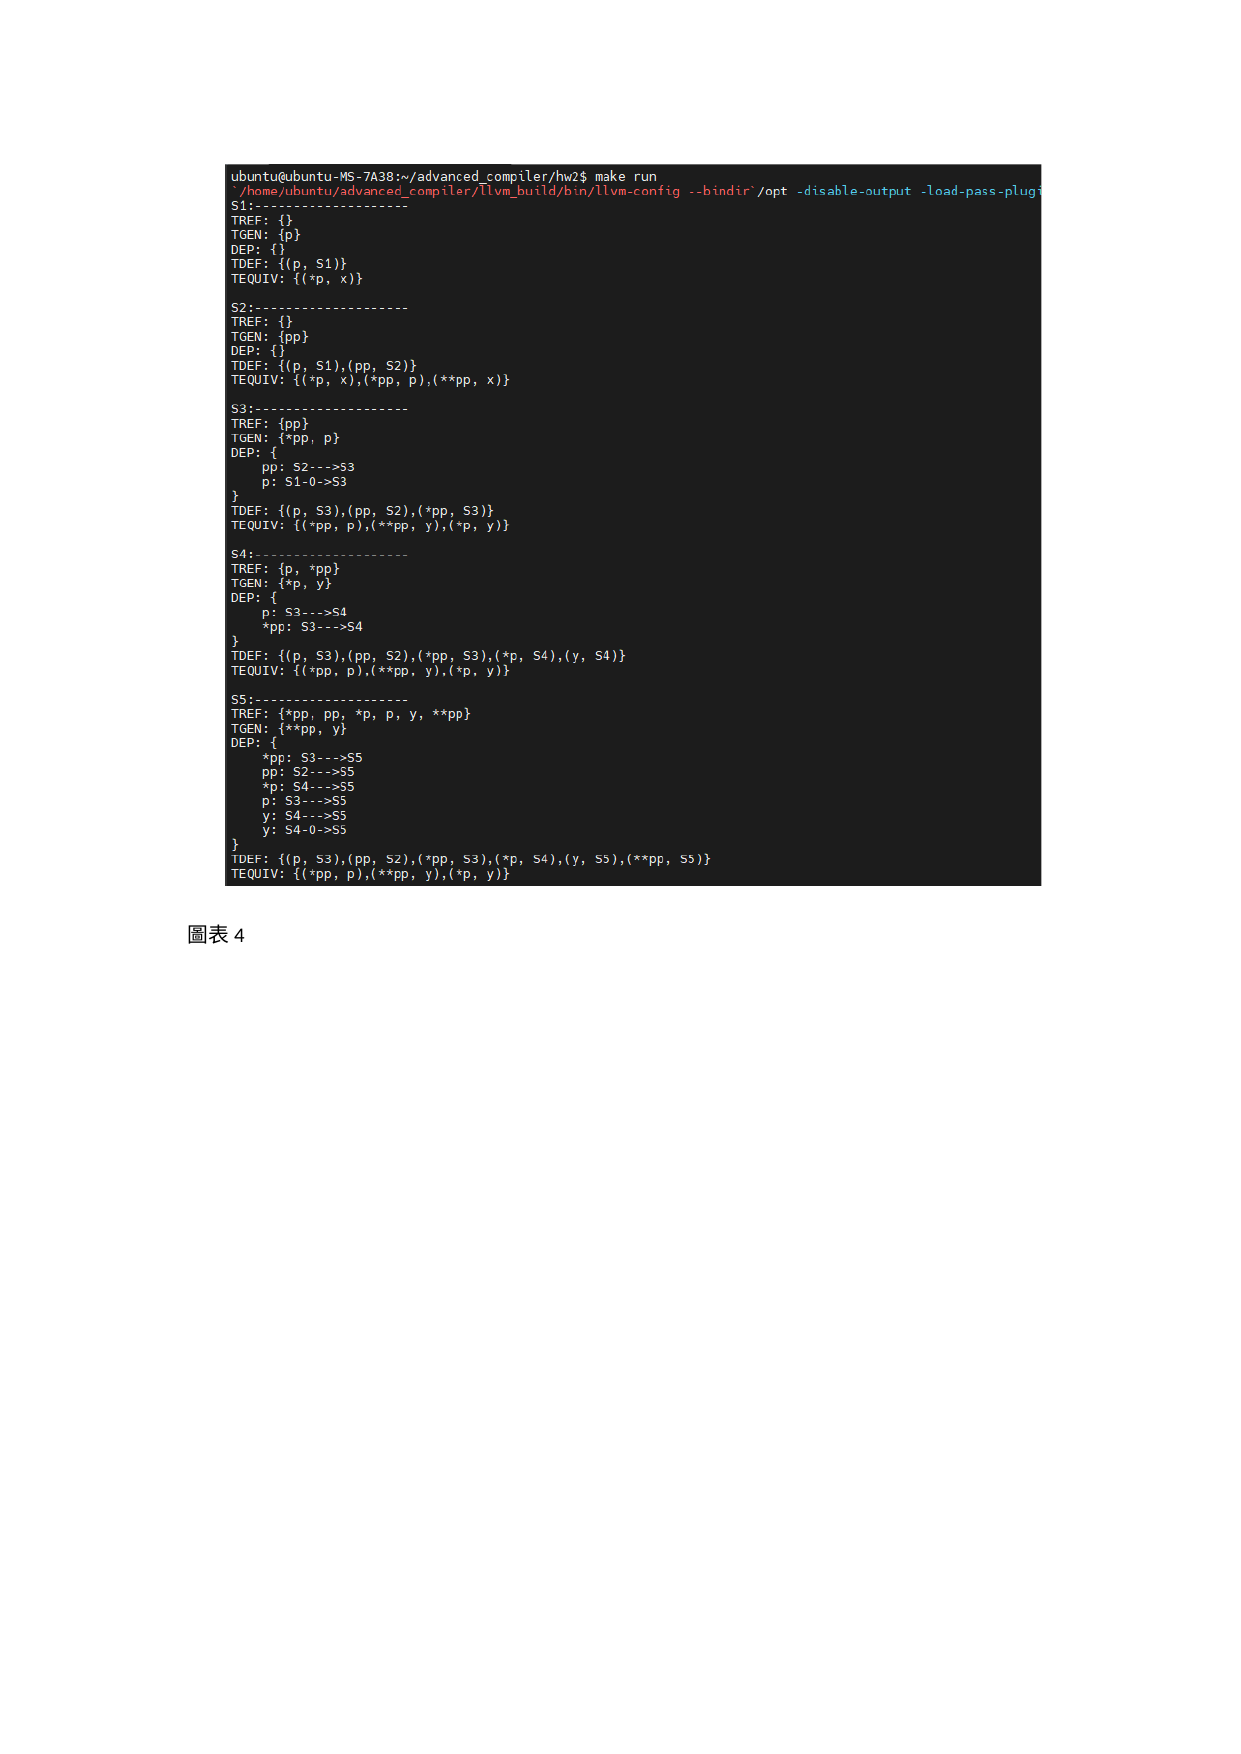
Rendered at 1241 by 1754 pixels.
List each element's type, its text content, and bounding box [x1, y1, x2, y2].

text 圖表 4 [187, 914, 1053, 952]
picture [225, 164, 1042, 886]
